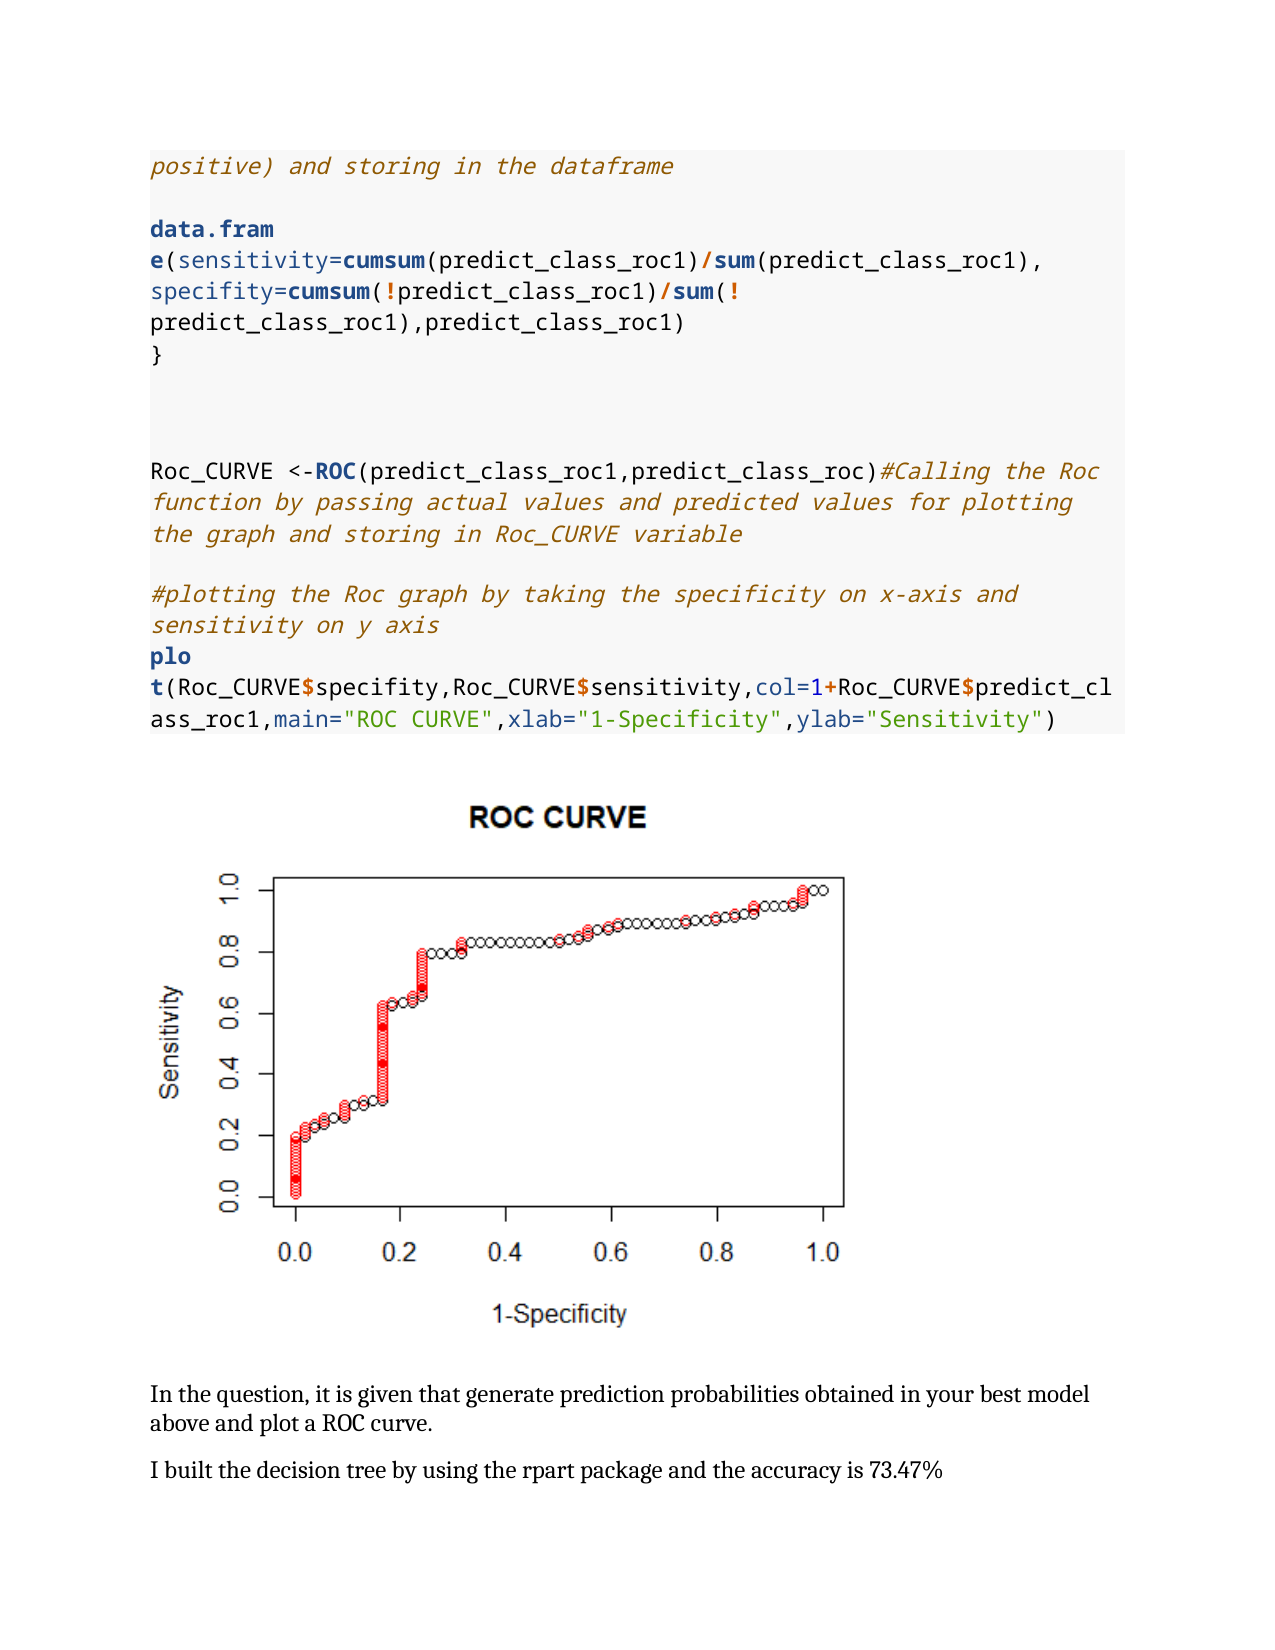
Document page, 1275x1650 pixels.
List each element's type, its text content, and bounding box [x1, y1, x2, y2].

picture [150, 754, 908, 1361]
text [150, 150, 1125, 734]
text In the question, it is given that generate prediction probabilities obtained in your best model above and plot a ROC curve. [150, 1380, 1125, 1437]
text I built the decision tree by using the rpart package and the accuracy is 73.47% [150, 1456, 1125, 1485]
